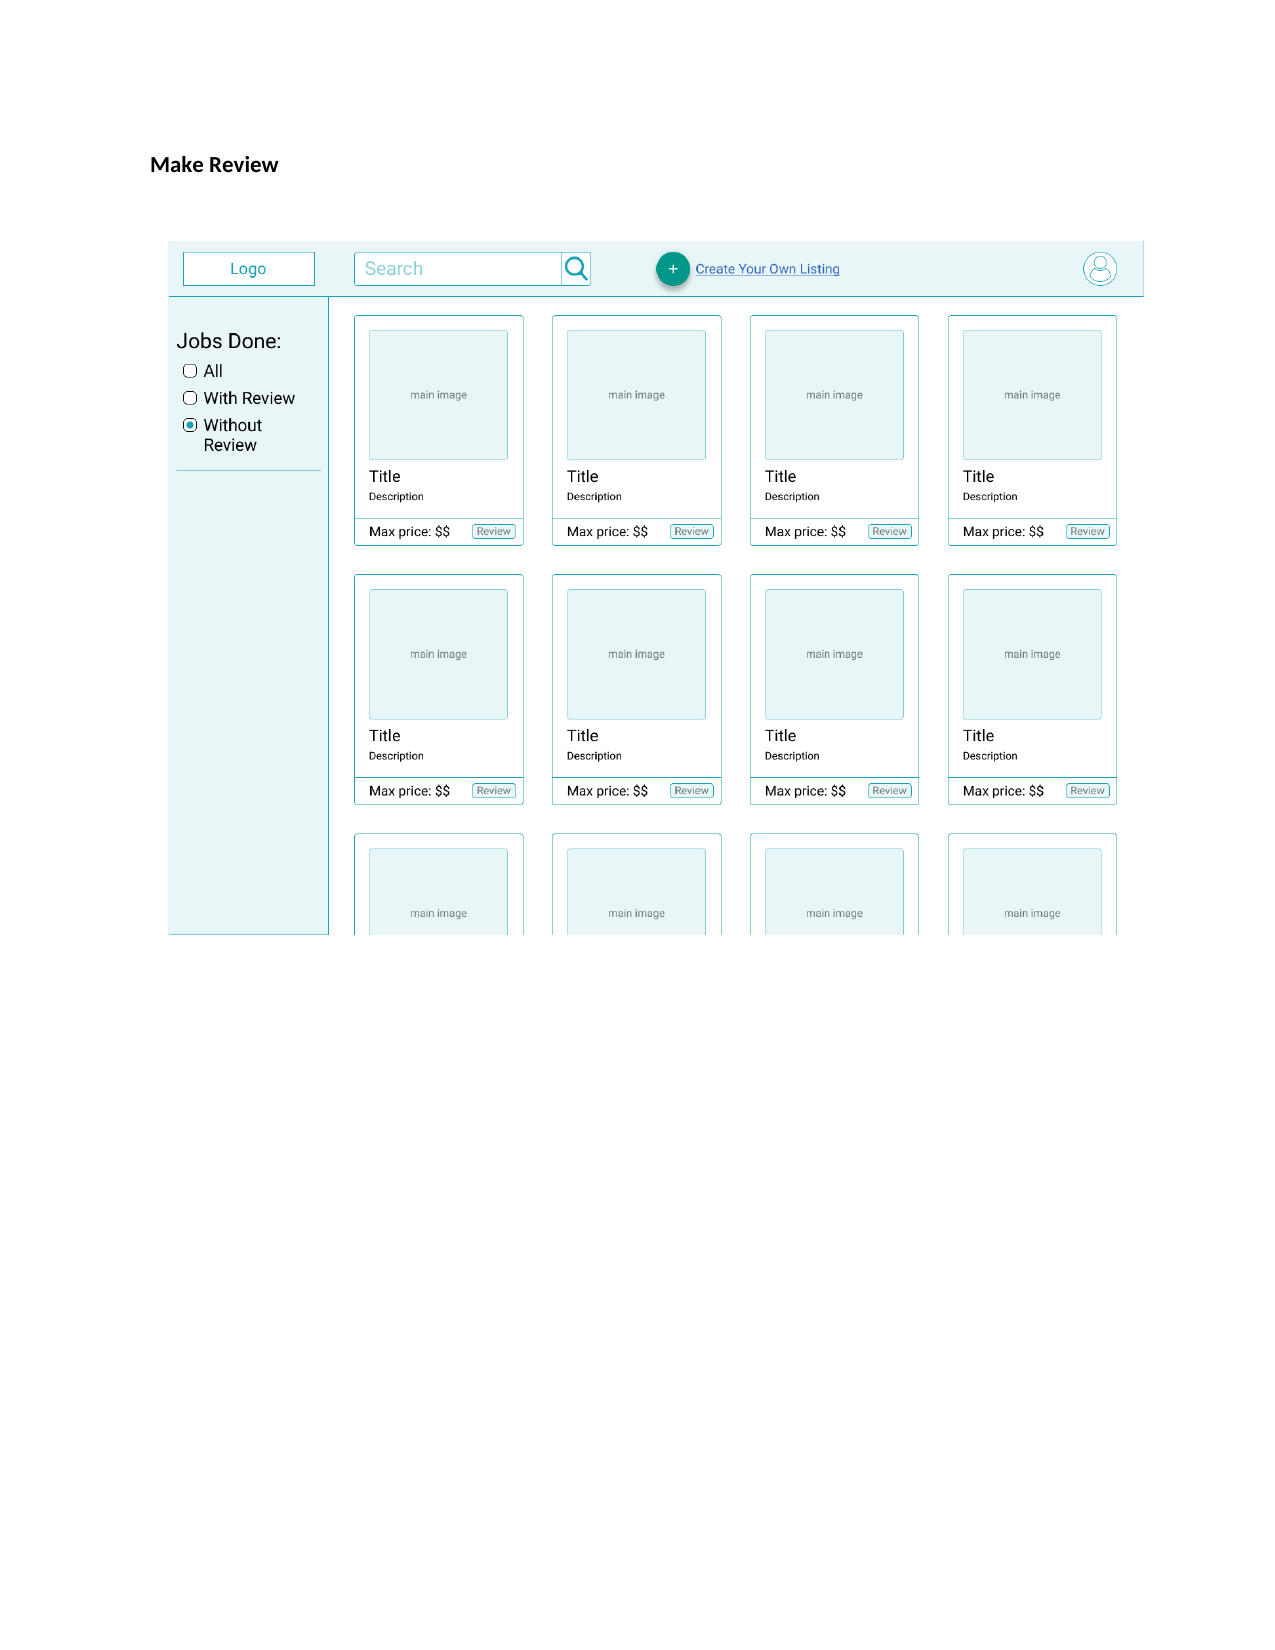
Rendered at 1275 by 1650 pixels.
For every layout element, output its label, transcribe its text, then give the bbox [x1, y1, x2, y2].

text Make Review [150, 150, 1125, 178]
